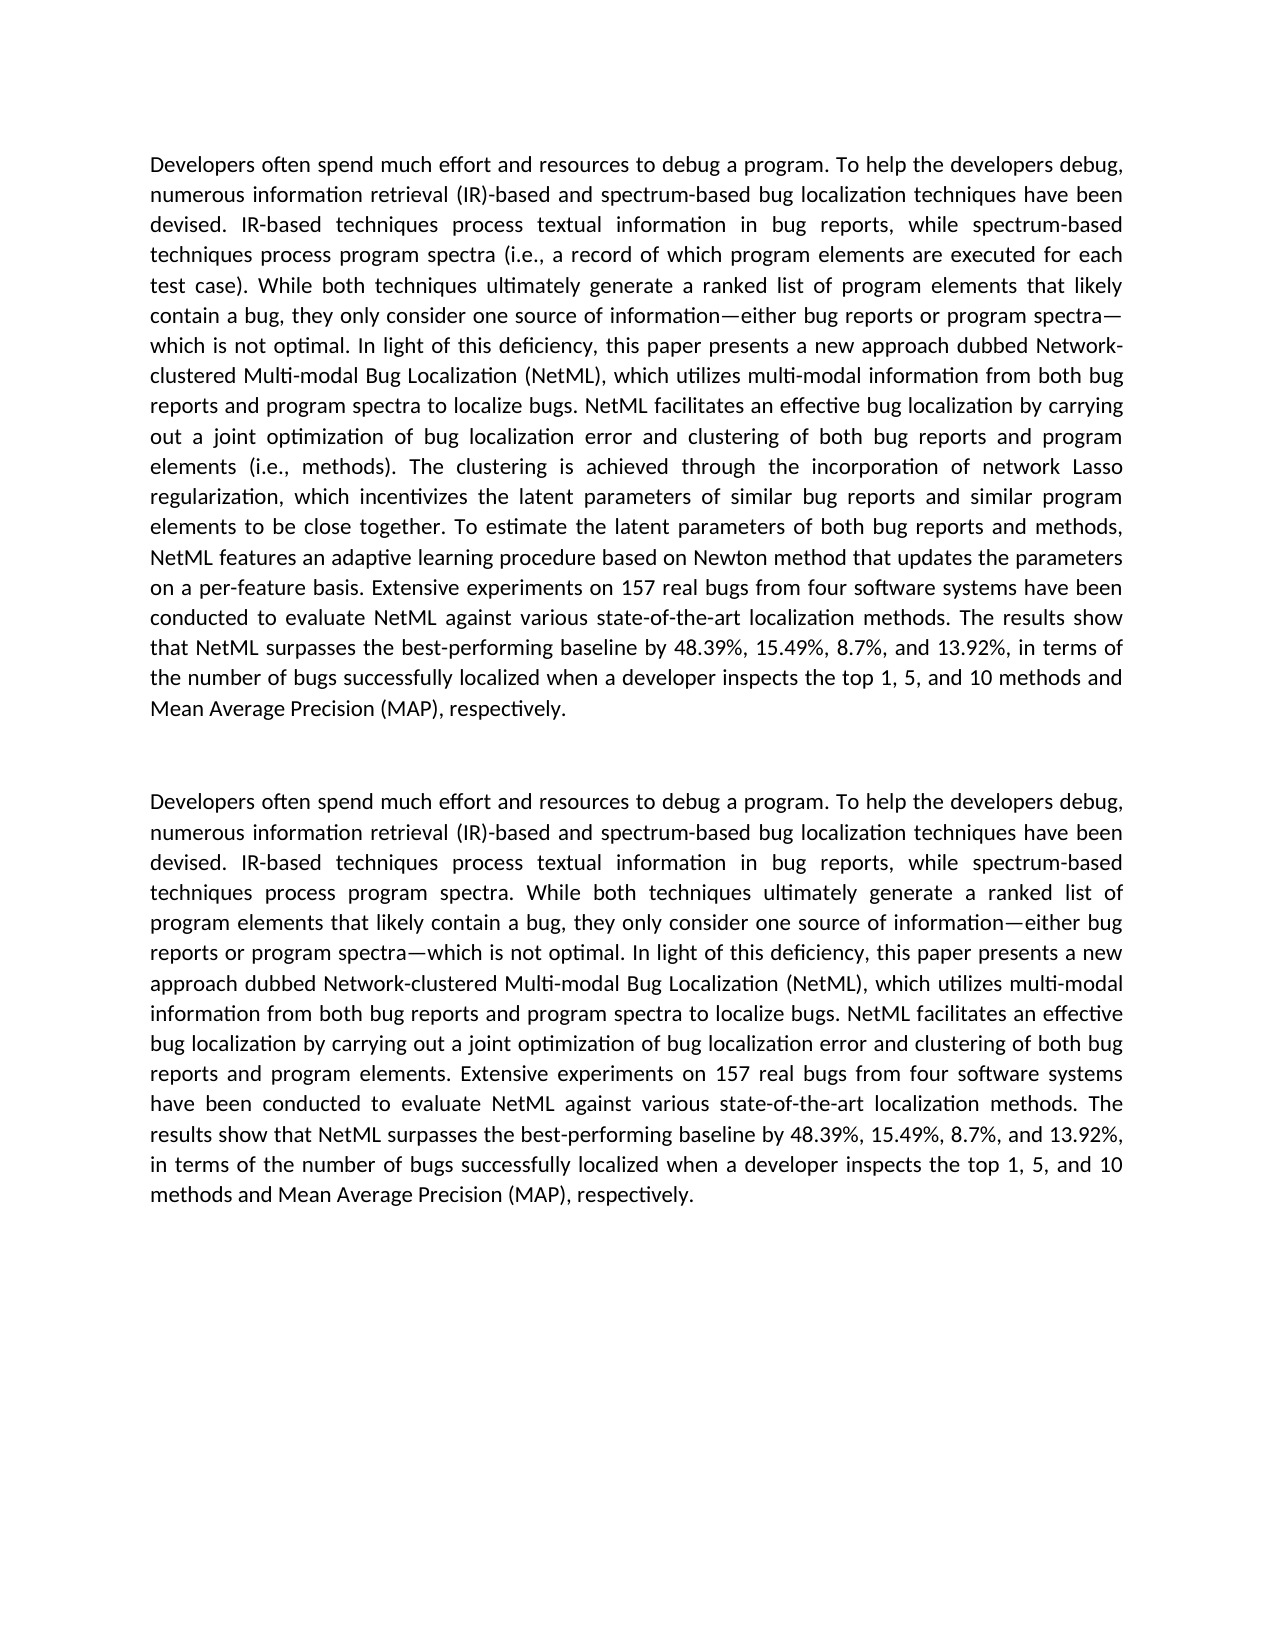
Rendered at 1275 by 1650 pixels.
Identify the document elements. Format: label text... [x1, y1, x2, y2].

text Developers often spend much effort and resources to debug a program. To help the developers debug, numerous information retrieval (IR)-based and spectrum-based bug localization techniques have been devised. IR-based techniques process textual information in bug reports, while spectrum-based techniques process program spectra (i.e., a record of which program elements are executed for each test case). While both techniques ultimately generate a ranked list of program elements that likely contain a bug, they only consider one source of information—either bug reports or program spectra—which is not optimal. In light of this deficiency, this paper presents a new approach dubbed Network-clustered Multi-modal Bug Localization (NetML), which utilizes multi-modal information from both bug reports and program spectra to localize bugs. NetML facilitates an effective bug localization by carrying out a joint optimization of bug localization error and clustering of both bug reports and program elements (i.e., methods). The clustering is achieved through the incorporation of network Lasso regularization, which incentivizes the latent parameters of similar bug reports and similar program elements to be close together. To estimate the latent parameters of both bug reports and methods, NetML features an adaptive learning procedure based on Newton method that updates the parameters on a per-feature basis. Extensive experiments on 157 real bugs from four software systems have been conducted to evaluate NetML against various state-of-the-art localization methods. The results show that NetML surpasses the best-performing baseline by 48.39%, 15.49%, 8.7%, and 13.92%, in terms of the number of bugs successfully localized when a developer inspects the top 1, 5, and 10 methods and Mean Average Precision (MAP), respectively. [150, 150, 1125, 722]
text Developers often spend much effort and resources to debug a program. To help the developers debug, numerous information retrieval (IR)-based and spectrum-based bug localization techniques have been devised. IR-based techniques process textual information in bug reports, while spectrum-based techniques process program spectra. While both techniques ultimately generate a ranked list of program elements that likely contain a bug, they only consider one source of information—either bug reports or program spectra—which is not optimal. In light of this deficiency, this paper presents a new approach dubbed Network-clustered Multi-modal Bug Localization (NetML), which utilizes multi-modal information from both bug reports and program spectra to localize bugs. NetML facilitates an effective bug localization by carrying out a joint optimization of bug localization error and clustering of both bug reports and program elements. Extensive experiments on 157 real bugs from four software systems have been conducted to evaluate NetML against various state-of-the-art localization methods. The results show that NetML surpasses the best-performing baseline by 48.39%, 15.49%, 8.7%, and 13.92%, in terms of the number of bugs successfully localized when a developer inspects the top 1, 5, and 10 methods and Mean Average Precision (MAP), respectively. [150, 787, 1125, 1208]
